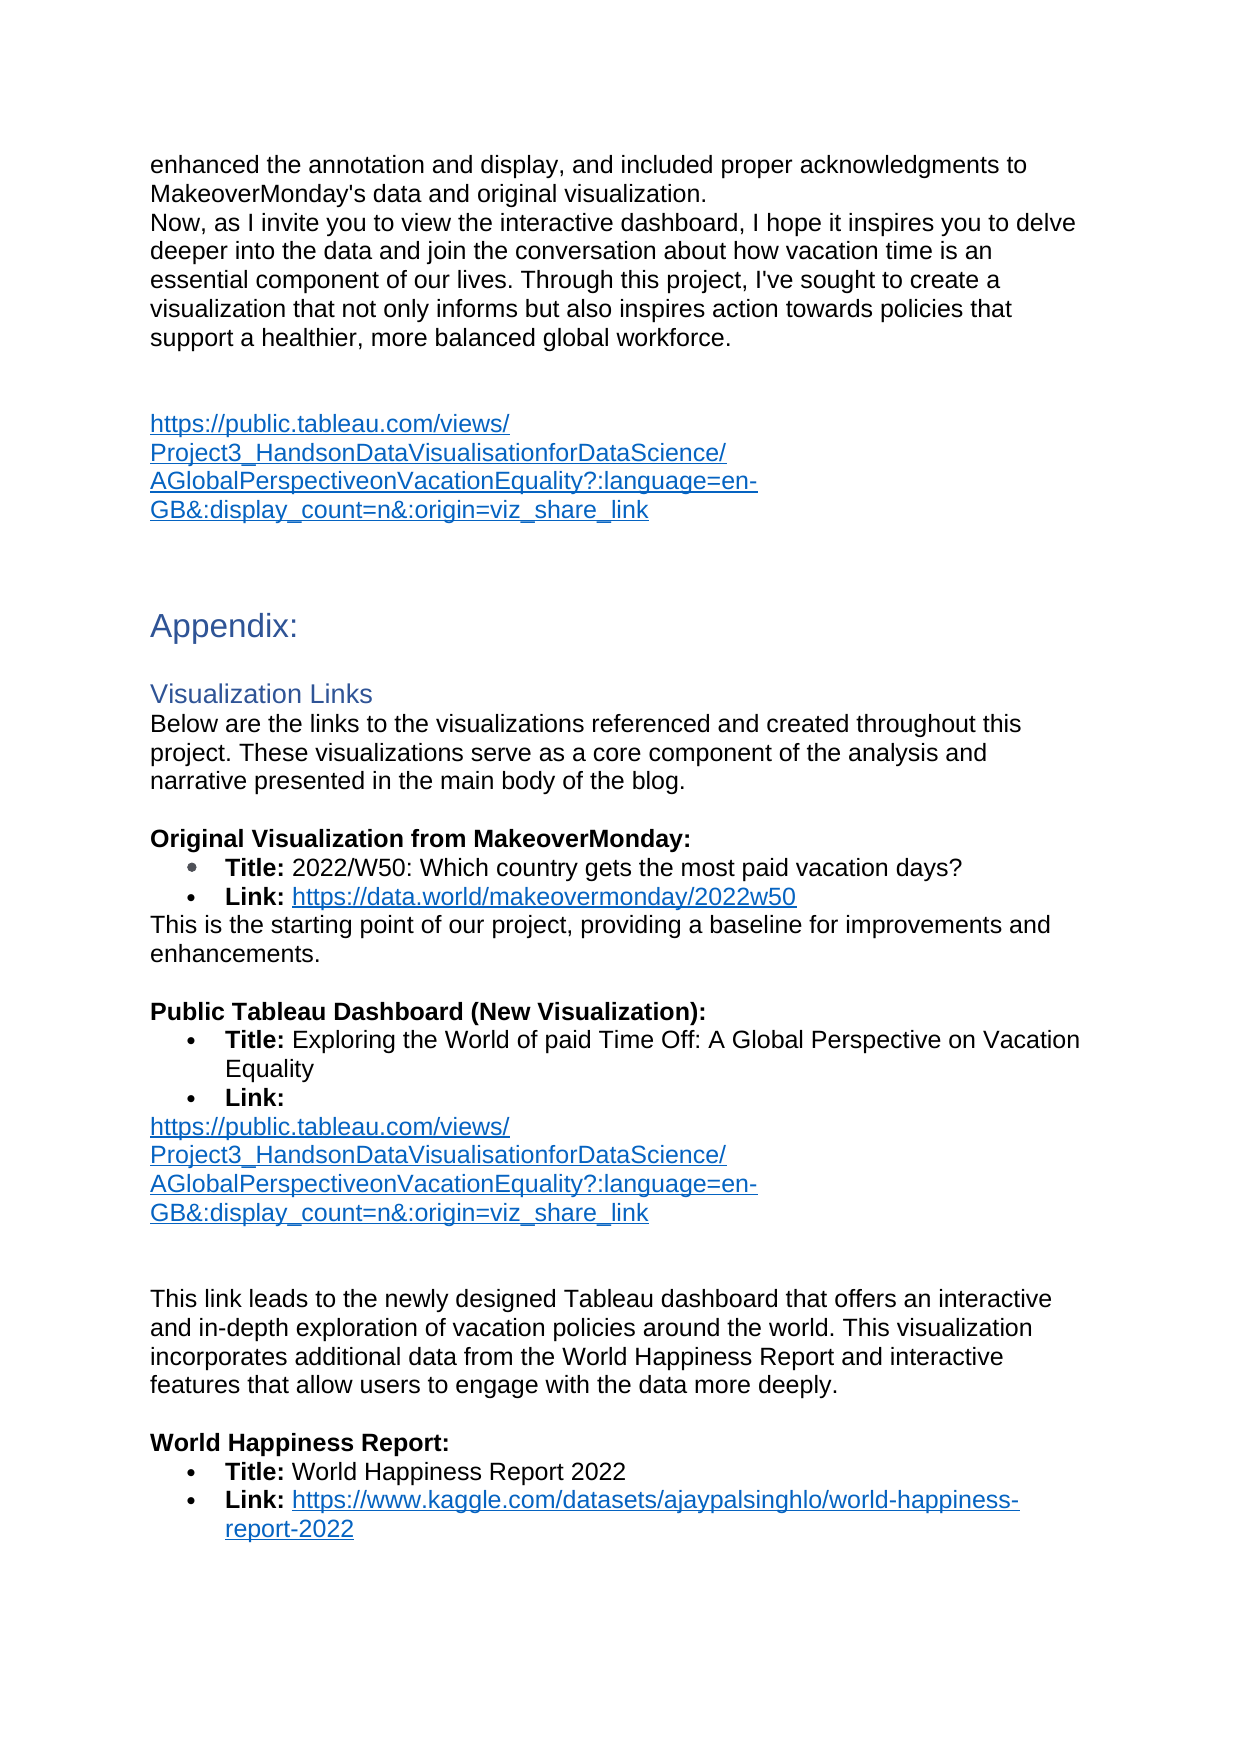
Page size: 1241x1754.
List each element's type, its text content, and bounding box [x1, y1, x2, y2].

list Title: World Happiness Report 2022 [187, 1456, 1090, 1485]
text https://public.tableau.com/views/Project3_HandsonDataVisualisationforDataScience/AGlobalPerspectiveonVacationEquality?:language=en-GB&:display_count=n&:origin=viz_share_link [150, 409, 1090, 524]
text https://public.tableau.com/views/Project3_HandsonDataVisualisationforDataScience/AGlobalPerspectiveonVacationEquality?:language=en-GB&:display_count=n&:origin=viz_share_link [150, 1111, 1090, 1226]
list Link: https://www.kaggle.com/datasets/ajaypalsinghlo/world-happiness-report-2022 [187, 1485, 1090, 1543]
text World Happiness Report: [150, 1428, 1090, 1456]
text Below are the links to the visualizations referenced and created throughout this project. These visualizations serve as a core component of the analysis and narrative presented in the main body of the blog. [150, 709, 1090, 795]
subtitle Appendix: [150, 606, 1090, 645]
text This link leads to the newly designed Tableau dashboard that offers an interactive and in-depth exploration of vacation policies around the world. This visualization incorporates additional data from the World Happiness Report and interactive features that allow users to engage with the data more deeply. [150, 1284, 1090, 1399]
list Link: [187, 1083, 1090, 1111]
text This is the starting point of our project, providing a baseline for improvements and enhancements. [150, 910, 1090, 968]
text Public Tableau Dashboard (New Visualization): [150, 996, 1090, 1025]
subtitle Visualization Links [150, 678, 1090, 709]
text Now, as I invite you to view the interactive dashboard, I hope it inspires you to delve deeper into the data and join the conversation about how vacation time is an essential component of our lives. Through this project, I've sought to create a visualization that not only informs but also inspires action towards policies that support a healthier, more balanced global workforce. [150, 207, 1090, 351]
text Original Visualization from MakeoverMonday: [150, 824, 1090, 853]
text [150, 150, 1090, 207]
list Link: https://data.world/makeovermonday/2022w50 [187, 881, 1090, 910]
list Title: 2022/W50: Which country gets the most paid vacation days? [187, 853, 1090, 881]
list Title: Exploring the World of paid Time Off: A Global Perspective on Vacation Equality [187, 1025, 1090, 1083]
